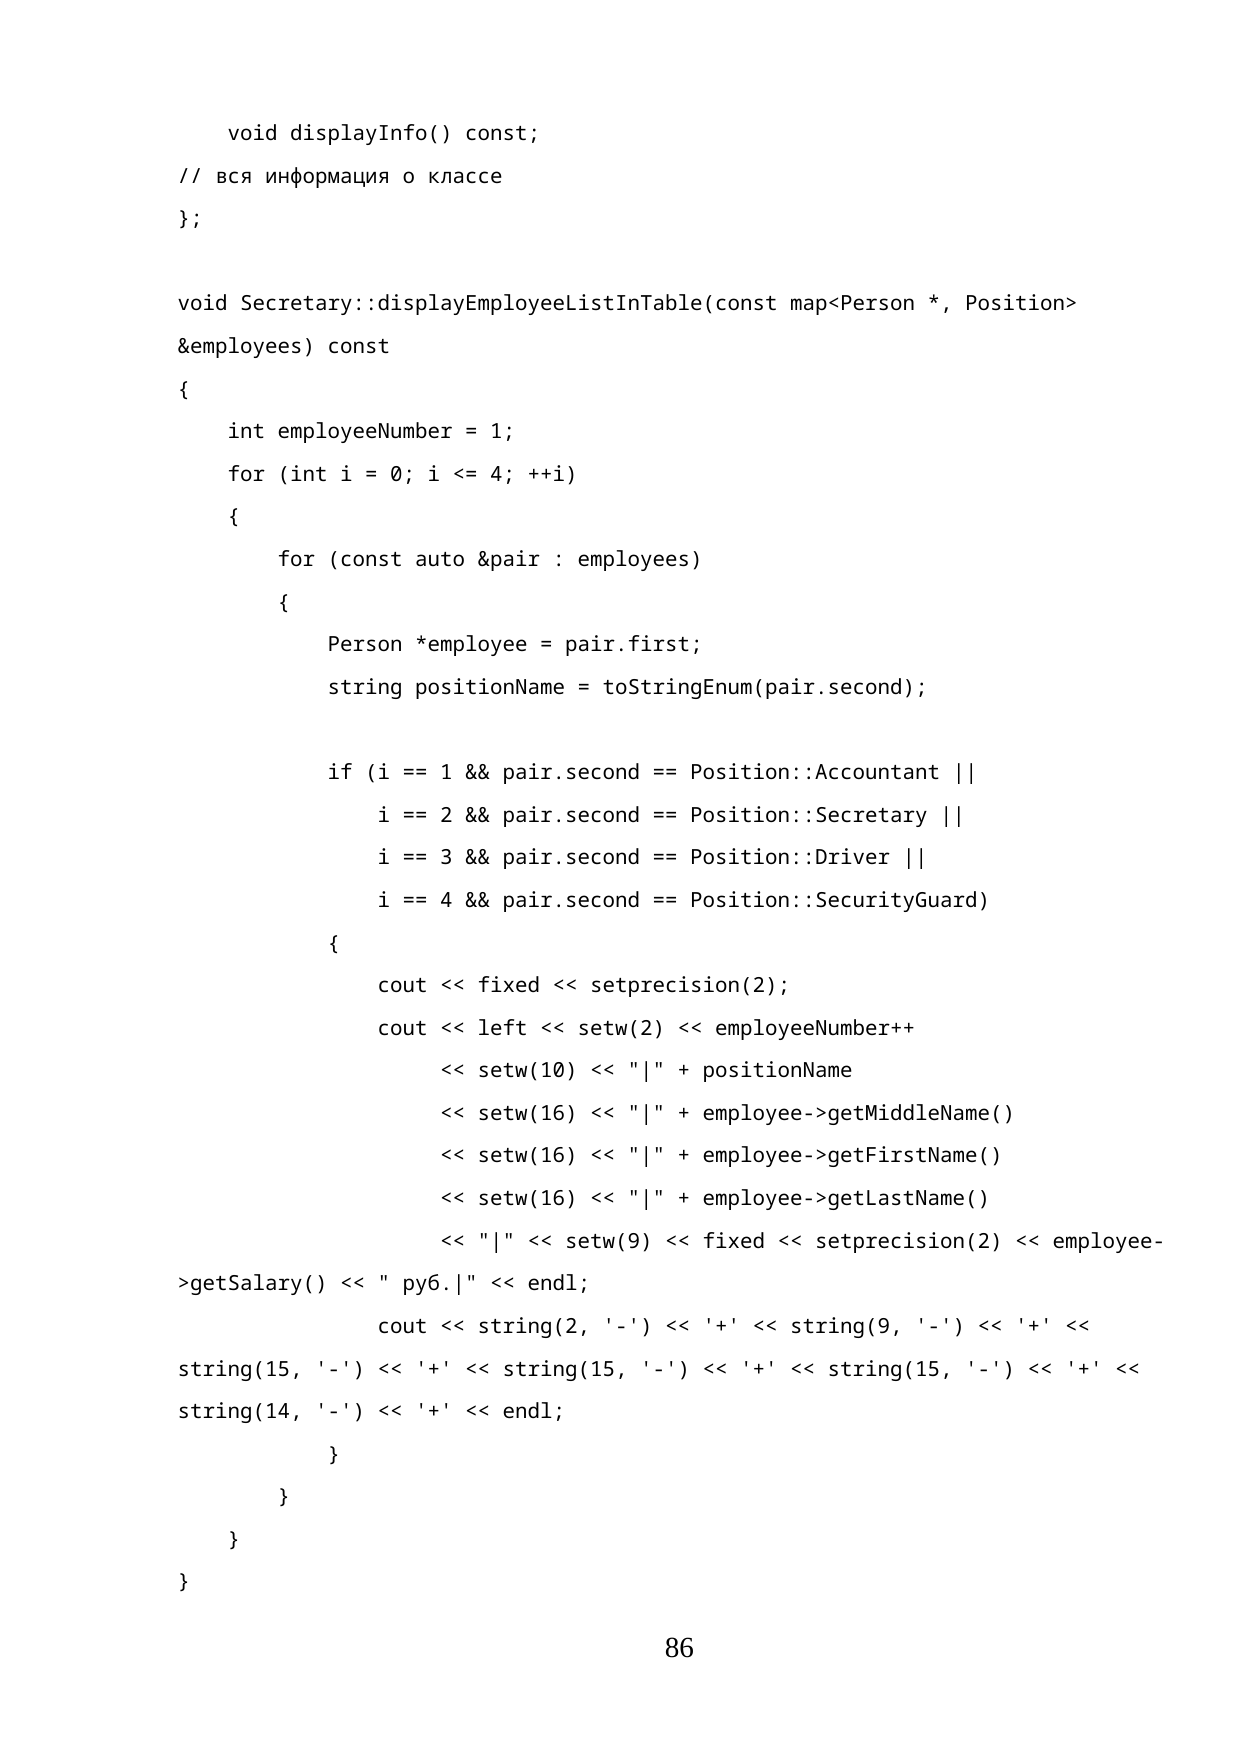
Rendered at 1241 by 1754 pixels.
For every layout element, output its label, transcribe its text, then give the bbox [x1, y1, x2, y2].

text cout << fixed << setprecision(2); [177, 970, 1181, 999]
text for (int i = 0; i <= 4; ++i) [177, 459, 1181, 487]
text for (const auto &pair : employees) [177, 544, 1181, 573]
text { [177, 502, 1181, 530]
text string positionName = toStringEnum(pair.second); [177, 672, 1181, 700]
text << setw(16) << "|" + employee->getFirstName() [177, 1141, 1181, 1169]
text { [177, 587, 1181, 615]
text cout << string(2, '-') << '+' << string(9, '-') << '+' << string(15, '-') << '+' << string(15, '-') << '+' << string(15, '-') << '+' << string(14, '-') << '+' << endl; [177, 1311, 1181, 1425]
text { [177, 928, 1181, 956]
text } [177, 1524, 1181, 1552]
text if (i == 1 && pair.second == Position::Accountant || [177, 757, 1181, 786]
text void displayInfo() const; // вся информация о классе [177, 118, 1181, 189]
text int employeeNumber = 1; [177, 416, 1181, 445]
text }; [177, 203, 1181, 232]
text } [177, 1439, 1181, 1467]
text << "|" << setw(9) << fixed << setprecision(2) << employee->getSalary() << " руб.|" << endl; [177, 1226, 1181, 1297]
text i == 4 && pair.second == Position::SecurityGuard) [177, 885, 1181, 913]
text << setw(16) << "|" + employee->getMiddleName() [177, 1098, 1181, 1126]
text { [177, 374, 1181, 402]
text i == 3 && pair.second == Position::Driver || [177, 842, 1181, 871]
text << setw(16) << "|" + employee->getLastName() [177, 1183, 1181, 1212]
text void Secretary::displayEmployeeListInTable(const map<Person *, Position> &employees) const [177, 288, 1181, 359]
text } [177, 1481, 1181, 1510]
text } [177, 1567, 1181, 1595]
text << setw(10) << "|" + positionName [177, 1055, 1181, 1084]
text cout << left << setw(2) << employeeNumber++ [177, 1013, 1181, 1041]
text i == 2 && pair.second == Position::Secretary || [177, 800, 1181, 828]
text Person *employee = pair.first; [177, 629, 1181, 658]
